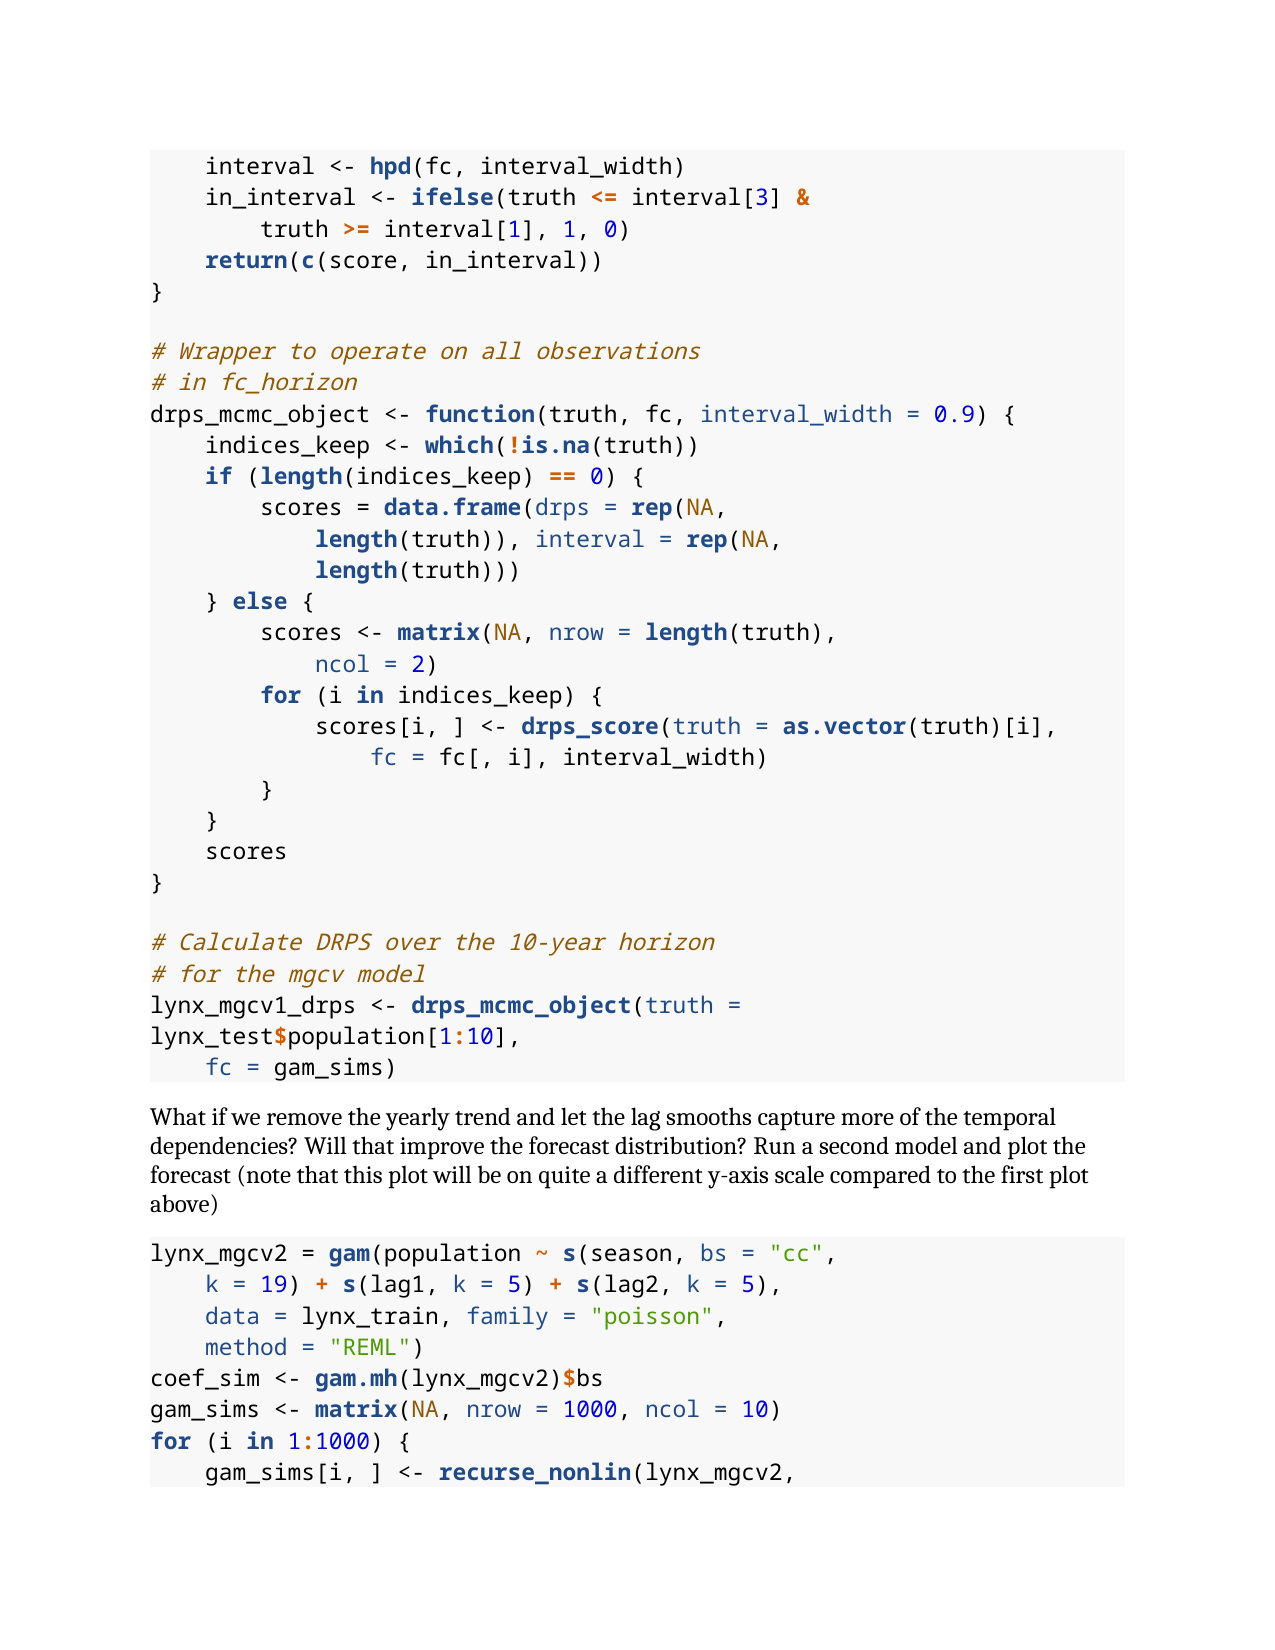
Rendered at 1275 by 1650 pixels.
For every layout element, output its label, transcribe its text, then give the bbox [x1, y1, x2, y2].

text What if we remove the yearly trend and let the lag smooths capture more of the temporal dependencies? Will that improve the forecast distribution? Run a second model and plot the forecast (note that this plot will be on quite a different y-axis scale compared to the first plot above) [150, 1103, 1125, 1218]
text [150, 150, 1125, 1082]
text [150, 1237, 1125, 1487]
